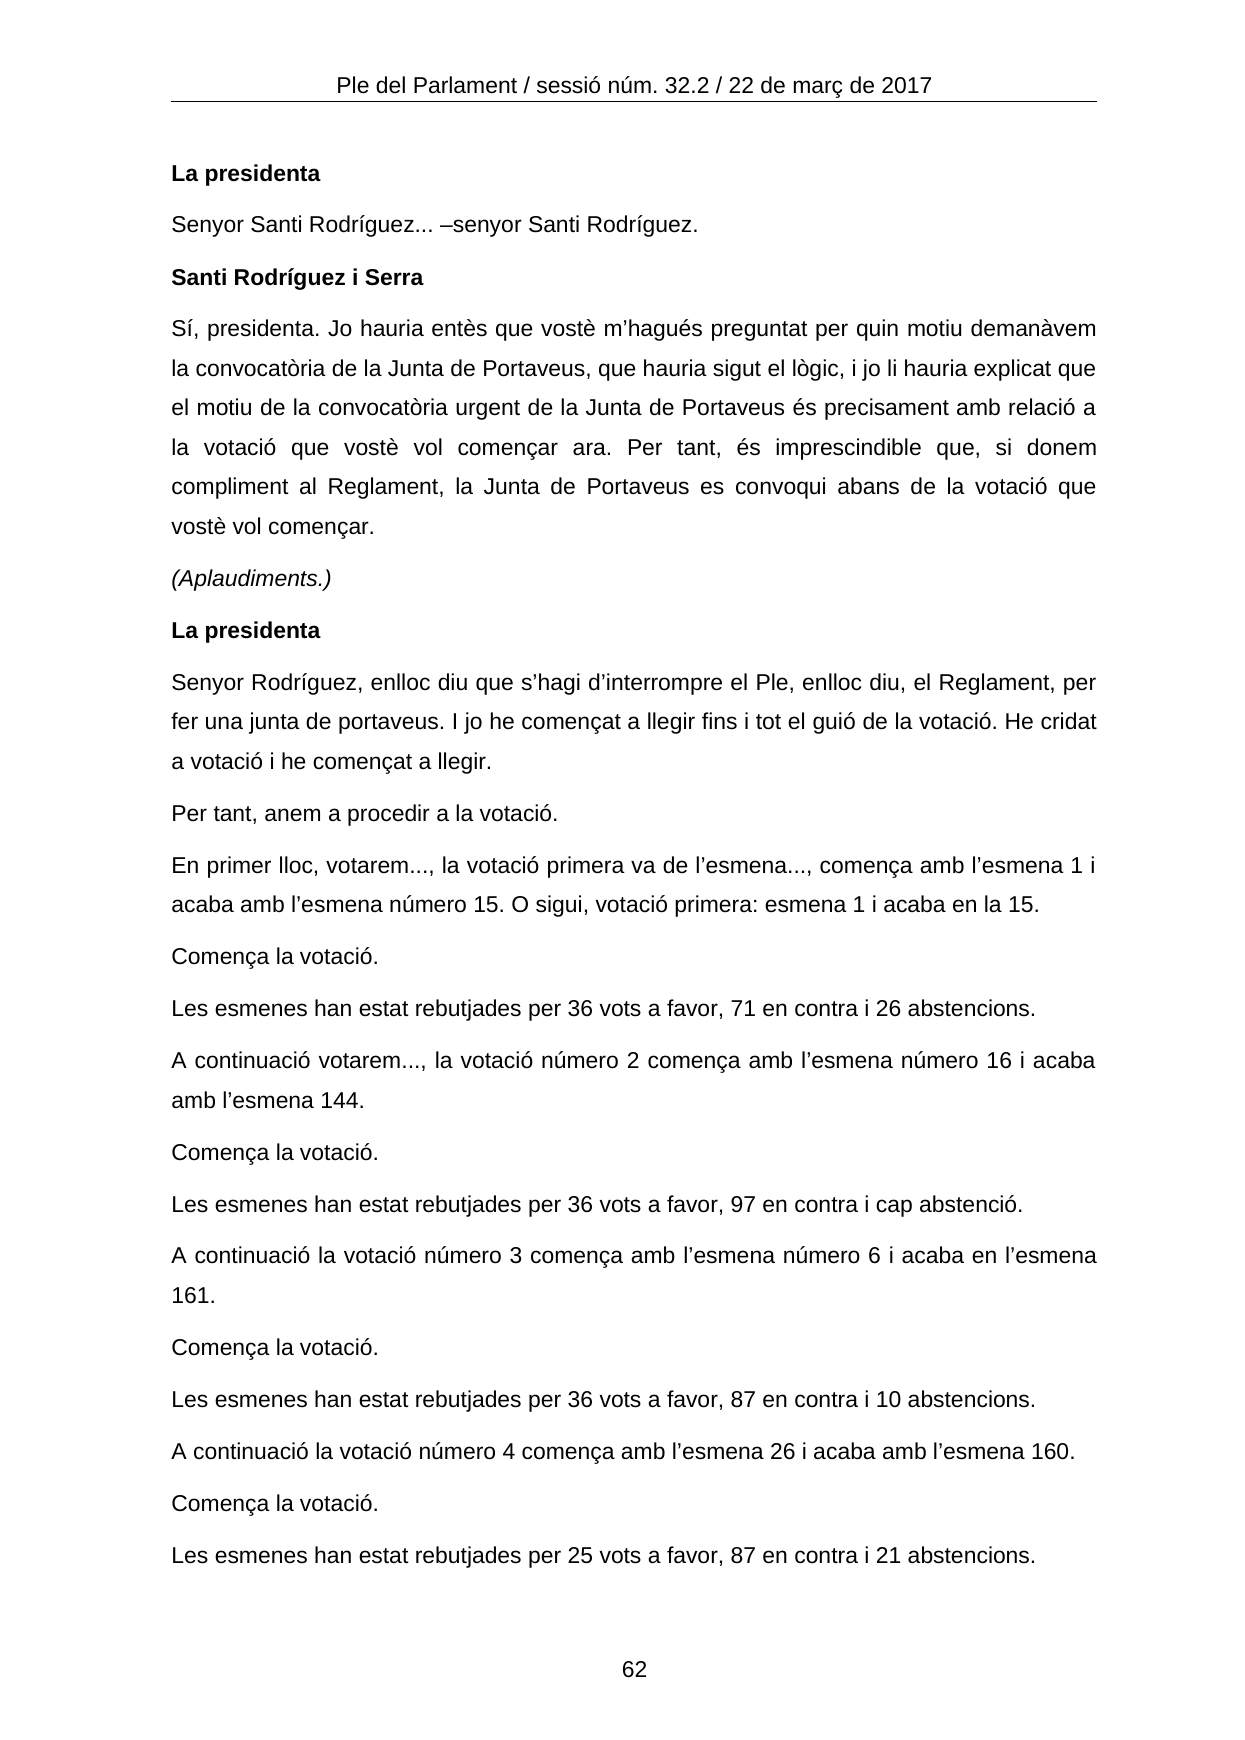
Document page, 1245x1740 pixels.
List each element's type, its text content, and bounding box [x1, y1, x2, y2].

text En primer lloc, votarem..., la votació primera va de l’esmena..., comença amb l’esmena 1 i acaba amb l’esmena número 15. O sigui, votació primera: esmena 1 i acaba en la 15. [171, 852, 1097, 917]
text Santi Rodríguez i Serra [171, 263, 1097, 290]
text Comença la votació. [171, 1334, 1097, 1360]
text Les esmenes han estat rebutjades per 25 vots a favor, 87 en contra i 21 abstencions. [171, 1542, 1097, 1568]
text A continuació la votació número 4 comença amb l’esmena 26 i acaba amb l’esmena 160. [171, 1438, 1097, 1464]
text Comença la votació. [171, 1138, 1097, 1165]
text Comença la votació. [171, 1490, 1097, 1516]
text Les esmenes han estat rebutjades per 36 vots a favor, 71 en contra i 26 abstencions. [171, 995, 1097, 1021]
text La presidenta [171, 159, 1097, 186]
text Senyor Rodríguez, enlloc diu que s’hagi d’interrompre el Ple, enlloc diu, el Reglament, per fer una junta de portaveus. I jo he començat a llegir fins i tot el guió de la votació. He cridat a votació i he començat a llegir. [171, 669, 1097, 774]
text La presidenta [171, 617, 1097, 643]
text Senyor Santi Rodríguez... –senyor Santi Rodríguez. [171, 211, 1097, 238]
text Les esmenes han estat rebutjades per 36 vots a favor, 87 en contra i 10 abstencions. [171, 1386, 1097, 1412]
text Comença la votació. [171, 943, 1097, 969]
text (Aplaudiments.) [171, 565, 1097, 591]
text Sí, presidenta. Jo hauria entès que vostè m’hagués preguntat per quin motiu demanàvem la convocatòria de la Junta de Portaveus, que hauria sigut el lògic, i jo li hauria explicat que el motiu de la convocatòria urgent de la Junta de Portaveus és precisament amb relació a la votació que vostè vol començar ara. Per tant, és imprescindible que, si donem compliment al Reglament, la Junta de Portaveus es convoqui abans de la votació que vostè vol començar. [171, 315, 1097, 539]
text Les esmenes han estat rebutjades per 36 vots a favor, 97 en contra i cap abstenció. [171, 1191, 1097, 1217]
text Per tant, anem a procedir a la votació. [171, 800, 1097, 826]
text A continuació la votació número 3 comença amb l’esmena número 6 i acaba en l’esmena 161. [171, 1242, 1097, 1308]
text A continuació votarem..., la votació número 2 comença amb l’esmena número 16 i acaba amb l’esmena 144. [171, 1047, 1097, 1113]
